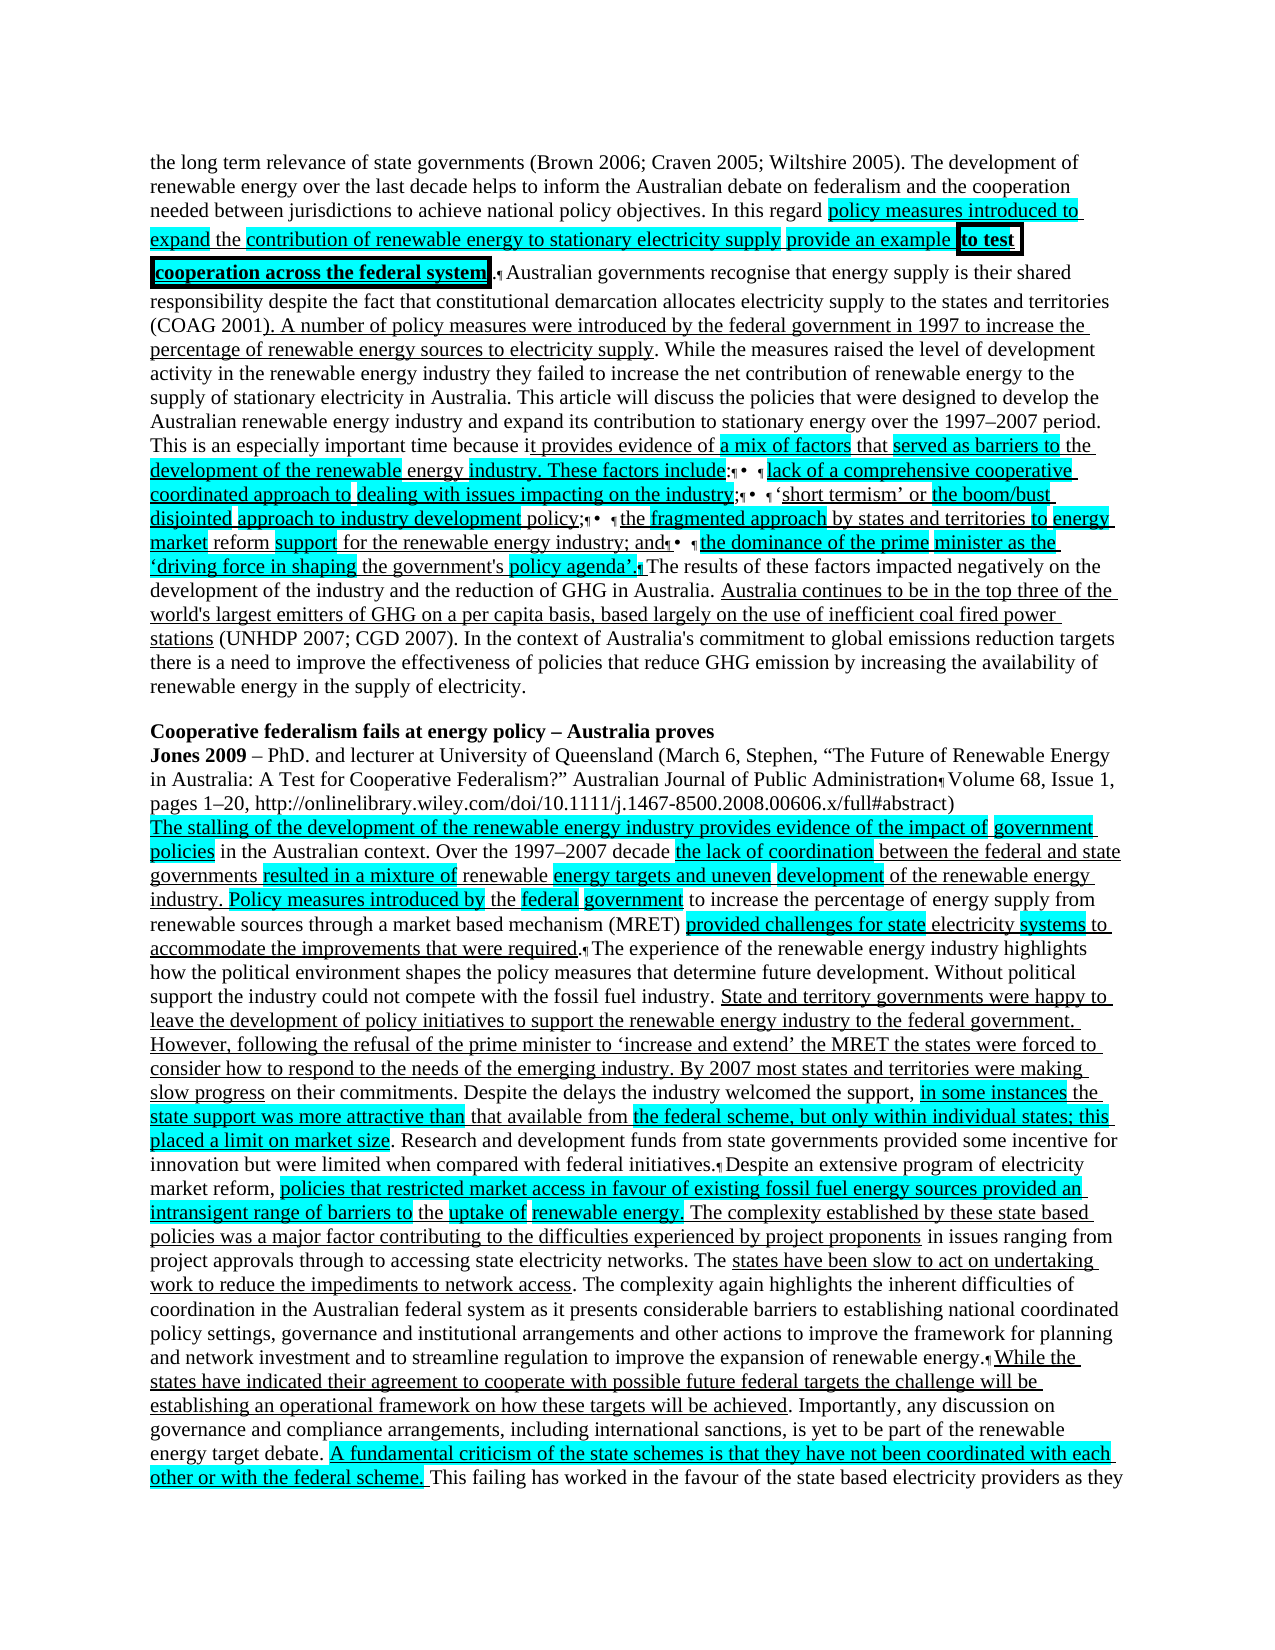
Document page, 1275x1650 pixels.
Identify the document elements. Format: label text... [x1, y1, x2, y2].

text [150, 815, 1125, 1489]
subtitle Cooperative federalism fails at energy policy – Australia proves [150, 719, 1125, 743]
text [150, 150, 1125, 698]
text Jones 2009 – PhD. and lecturer at University of Queensland (March 6, Stephen, “The Future of Renewable Energy in Australia: A Test for Cooperative Federalism?” Australian Journal of Public Administration¶ Volume 68, Issue 1, pages 1–20, http://onlinelibrary.wiley.com/doi/10.1111/j.1467-8500.2008.00606.x/full#abstract) [150, 743, 1125, 815]
